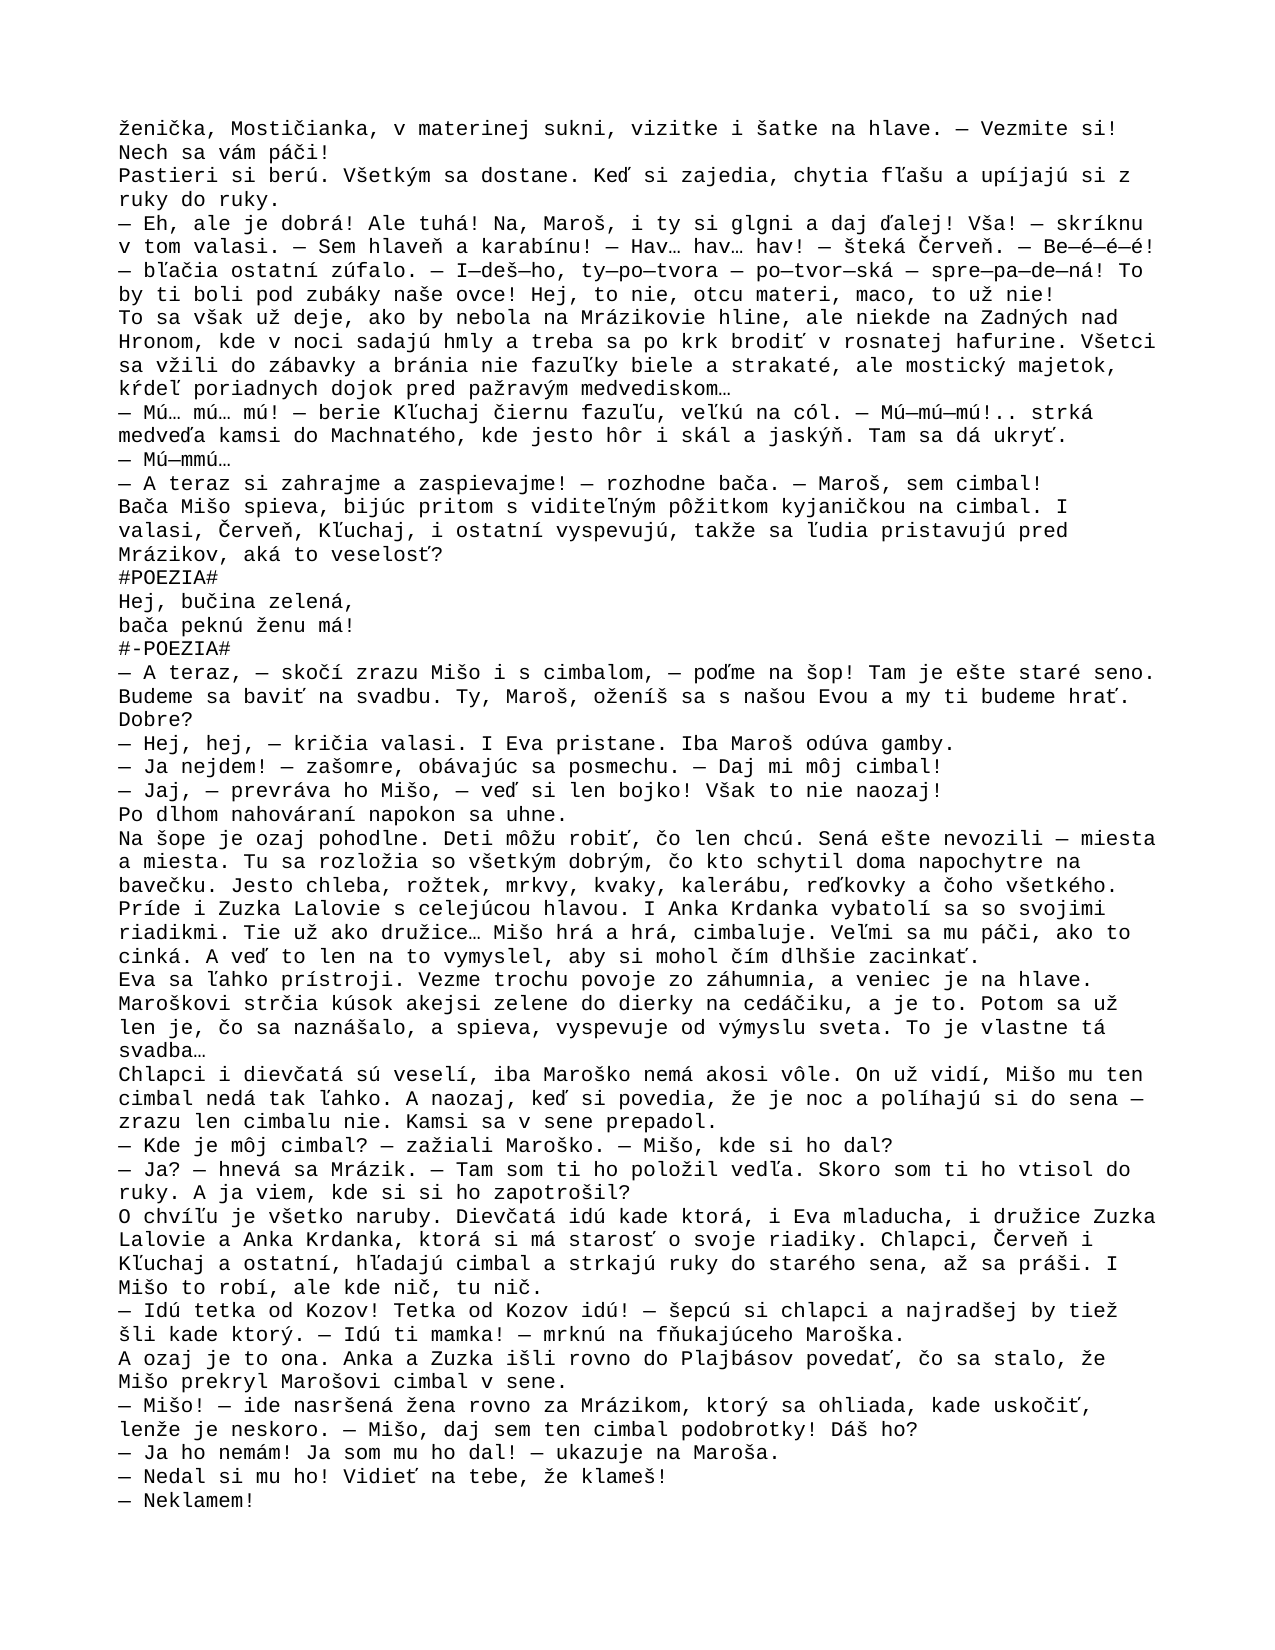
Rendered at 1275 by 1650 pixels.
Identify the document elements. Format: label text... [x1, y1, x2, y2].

text O chvíľu je všetko naruby. Dievčatá idú kade ktorá, i Eva mladucha, i družice Zuzka Lalovie a Anka Krdanka, ktorá si má starosť o svoje riadiky. Chlapci, Červeň i Kľuchaj a ostatní, hľadajú cimbal a strkajú ruky do starého sena, až sa práši. I Mišo to robí, ale kde nič, tu nič. [118, 1206, 1157, 1300]
text — Nedal si mu ho! Vidieť na tebe, že klameš! [118, 1466, 1157, 1489]
text — Idú tetka od Kozov! Tetka od Kozov idú! — šepcú si chlapci a najradšej by tiež šli kade ktorý. — Idú ti mamka! — mrknú na fňukajúceho Maroška. [118, 1300, 1157, 1348]
text — Mišo! — ide nasršená žena rovno za Mrázikom, ktorý sa ohliada, kade uskočiť, lenže je neskoro. — Mišo, daj sem ten cimbal podobrotky! Dáš ho? [118, 1395, 1157, 1442]
text — A teraz, — skočí zrazu Mišo i s cimbalom, — poďme na šop! Tam je ešte staré seno. Budeme sa baviť na svadbu. Ty, Maroš, oženíš sa s našou Evou a my ti budeme hrať. Dobre? [118, 662, 1157, 733]
text To sa však už deje, ako by nebola na Mrázikovie hline, ale niekde na Zadných nad Hronom, kde v noci sadajú hmly a treba sa po krk brodiť v rosnatej hafurine. Všetci sa vžili do zábavky a bránia nie fazuľky biele a strakaté, ale mostický majetok, kŕdeľ poriadnych dojok pred pažravým medvediskom… [118, 307, 1157, 402]
text — Ja? — hnevá sa Mrázik. — Tam som ti ho položil vedľa. Skoro som ti ho vtisol do ruky. A ja viem, kde si si ho zapotrošil? [118, 1158, 1157, 1206]
text Hej, bučina zelená, [118, 591, 1157, 615]
text Chlapci i dievčatá sú veselí, iba Maroško nemá akosi vôle. On už vidí, Mišo mu ten cimbal nedá tak ľahko. A naozaj, keď si povedia, že je noc a políhajú si do sena — zrazu len cimbalu nie. Kamsi sa v sene prepadol. [118, 1064, 1157, 1135]
text Bača Mišo spieva, bijúc pritom s viditeľným pôžitkom kyjaničkou na cimbal. I valasi, Červeň, Kľuchaj, i ostatní vyspevujú, takže sa ľudia pristavujú pred Mrázikov, aká to veselosť? [118, 496, 1157, 567]
text Pastieri si berú. Všetkým sa dostane. Keď si zajedia, chytia fľašu a upíjajú si z ruky do ruky. [118, 165, 1157, 213]
text — Jaj, — prevráva ho Mišo, — veď si len bojko! Však to nie naozaj! [118, 780, 1157, 804]
text — Kde je môj cimbal? — zažiali Maroško. — Mišo, kde si ho dal? [118, 1135, 1157, 1158]
text — Eh, ale je dobrá! Ale tuhá! Na, Maroš, i ty si glgni a daj ďalej! Vša! — skríknu v tom valasi. — Sem hlaveň a karabínu! — Hav… hav… hav! — šteká Červeň. — Be—é—é—é! — bľačia ostatní zúfalo. — I—deš—ho, ty—po—tvora — po—tvor—ská — spre—pa—de—ná! To by ti boli pod zubáky naše ovce! Hej, to nie, otcu materi, maco, to už nie! [118, 213, 1157, 307]
text — Mú… mú… mú! — berie Kľuchaj čiernu fazuľu, veľkú na cól. — Mú—mú—mú!.. strká medveďa kamsi do Machnatého, kde jesto hôr i skál a jaskýň. Tam sa dá ukryť. [118, 402, 1157, 449]
text — Hej, hej, — kričia valasi. I Eva pristane. Iba Maroš odúva gamby. [118, 733, 1157, 757]
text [118, 118, 1157, 165]
text Eva sa ľahko prístroji. Vezme trochu povoje zo záhumnia, a veniec je na hlave. Maroškovi strčia kúsok akejsi zelene do dierky na cedáčiku, a je to. Potom sa už len je, čo sa naznášalo, a spieva, vyspevuje od výmyslu sveta. To je vlastne tá svadba… [118, 969, 1157, 1064]
text bača peknú ženu má! [118, 615, 1157, 638]
text Na šope je ozaj pohodlne. Deti môžu robiť, čo len chcú. Sená ešte nevozili — miesta a miesta. Tu sa rozložia so všetkým dobrým, čo kto schytil doma napochytre na bavečku. Jesto chleba, rožtek, mrkvy, kvaky, kalerábu, reďkovky a čoho všetkého. Príde i Zuzka Lalovie s celejúcou hlavou. I Anka Krdanka vybatolí sa so svojimi riadikmi. Tie už ako družice… Mišo hrá a hrá, cimbaluje. Veľmi sa mu páči, ako to cinká. A veď to len na to vymyslel, aby si mohol čím dlhšie zacinkať. [118, 827, 1157, 969]
text #POEZIA# [118, 567, 1157, 591]
text — Mú—mmú… [118, 449, 1157, 473]
text — Neklamem! [118, 1489, 1157, 1513]
text Po dlhom nahováraní napokon sa uhne. [118, 804, 1157, 827]
text — A teraz si zahrajme a zaspievajme! — rozhodne bača. — Maroš, sem cimbal! [118, 473, 1157, 496]
text #-POEZIA# [118, 638, 1157, 662]
text — Ja nejdem! — zašomre, obávajúc sa posmechu. — Daj mi môj cimbal! [118, 757, 1157, 780]
text A ozaj je to ona. Anka a Zuzka išli rovno do Plajbásov povedať, čo sa stalo, že Mišo prekryl Marošovi cimbal v sene. [118, 1348, 1157, 1395]
text — Ja ho nemám! Ja som mu ho dal! — ukazuje na Maroša. [118, 1442, 1157, 1466]
